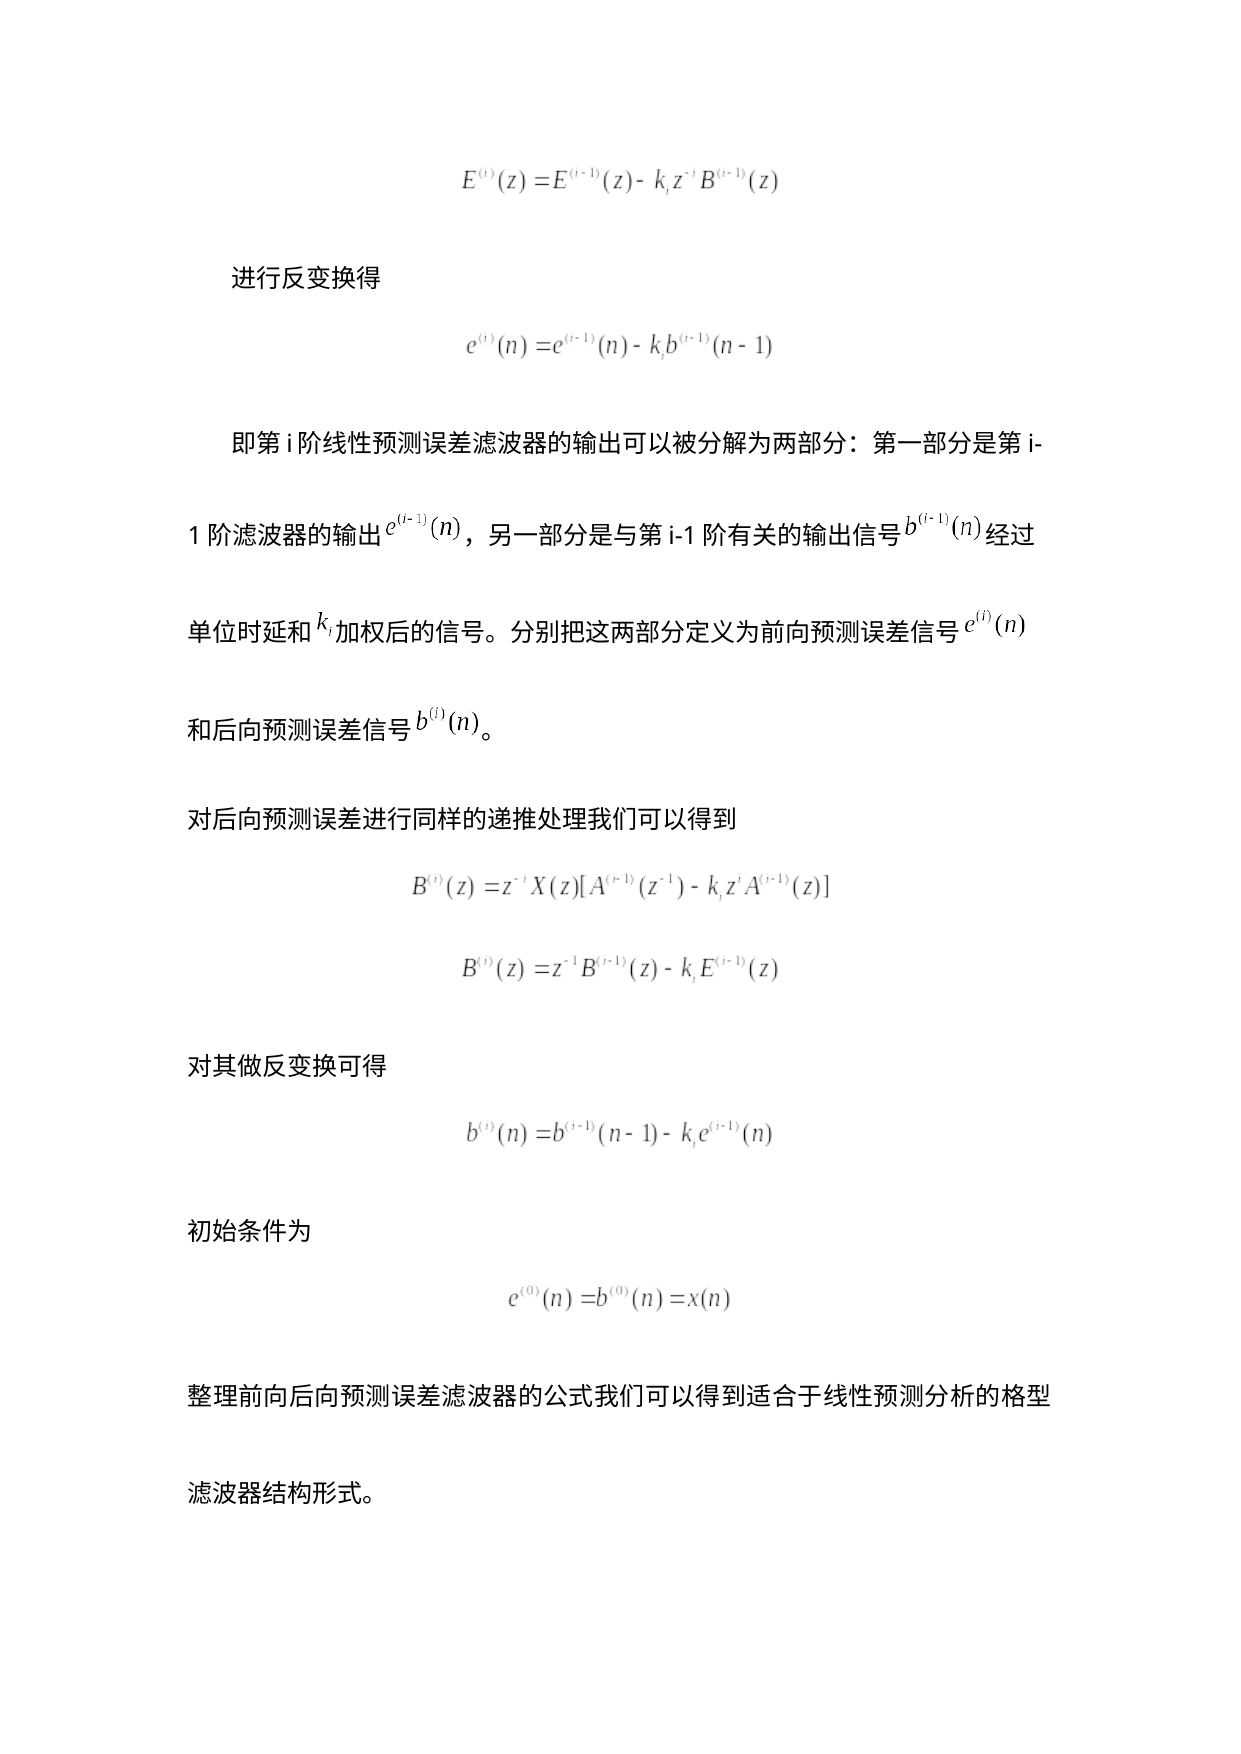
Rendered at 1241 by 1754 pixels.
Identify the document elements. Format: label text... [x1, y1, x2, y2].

text 对后向预测误差进行同样的递推处理我们可以得到 [187, 785, 1053, 850]
text 进行反变换得 [187, 244, 1053, 309]
text 整理前向后向预测误差滤波器的公式我们可以得到适合于线性预测分析的格型滤波器结构形式。 [187, 1362, 1053, 1524]
text 即第i阶线性预测误差滤波器的输出可以被分解为两部分：第一部分是第i-1阶滤波器的输出，另一部分是与第i-1阶有关的输出信号经过单位时延和加权后的信号。分别把这两部分定义为前向预测误差信号和后向预测误差信号。 [187, 409, 1053, 767]
text 对其做反变换可得 [187, 1032, 1053, 1097]
text 初始条件为 [187, 1197, 1053, 1262]
